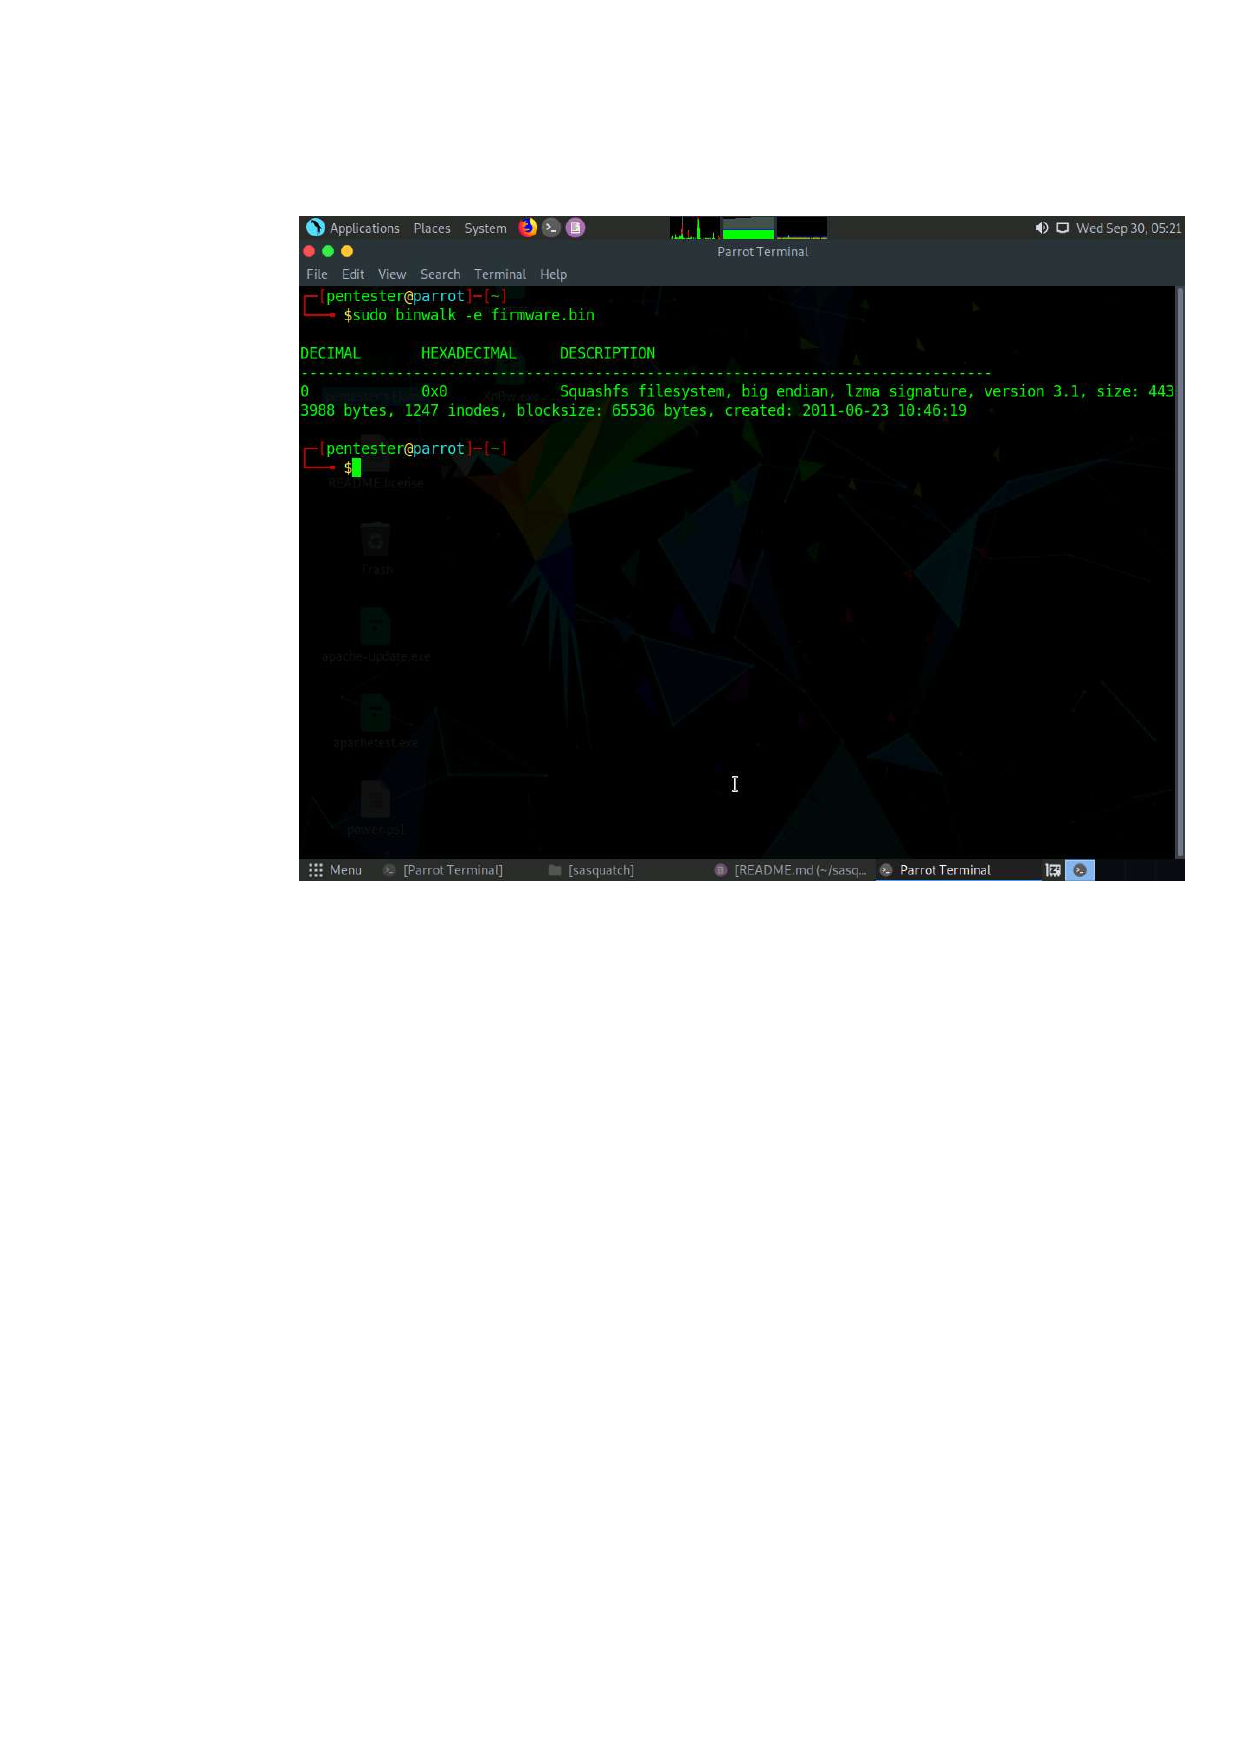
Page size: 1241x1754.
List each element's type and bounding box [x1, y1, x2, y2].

picture [299, 216, 1185, 881]
